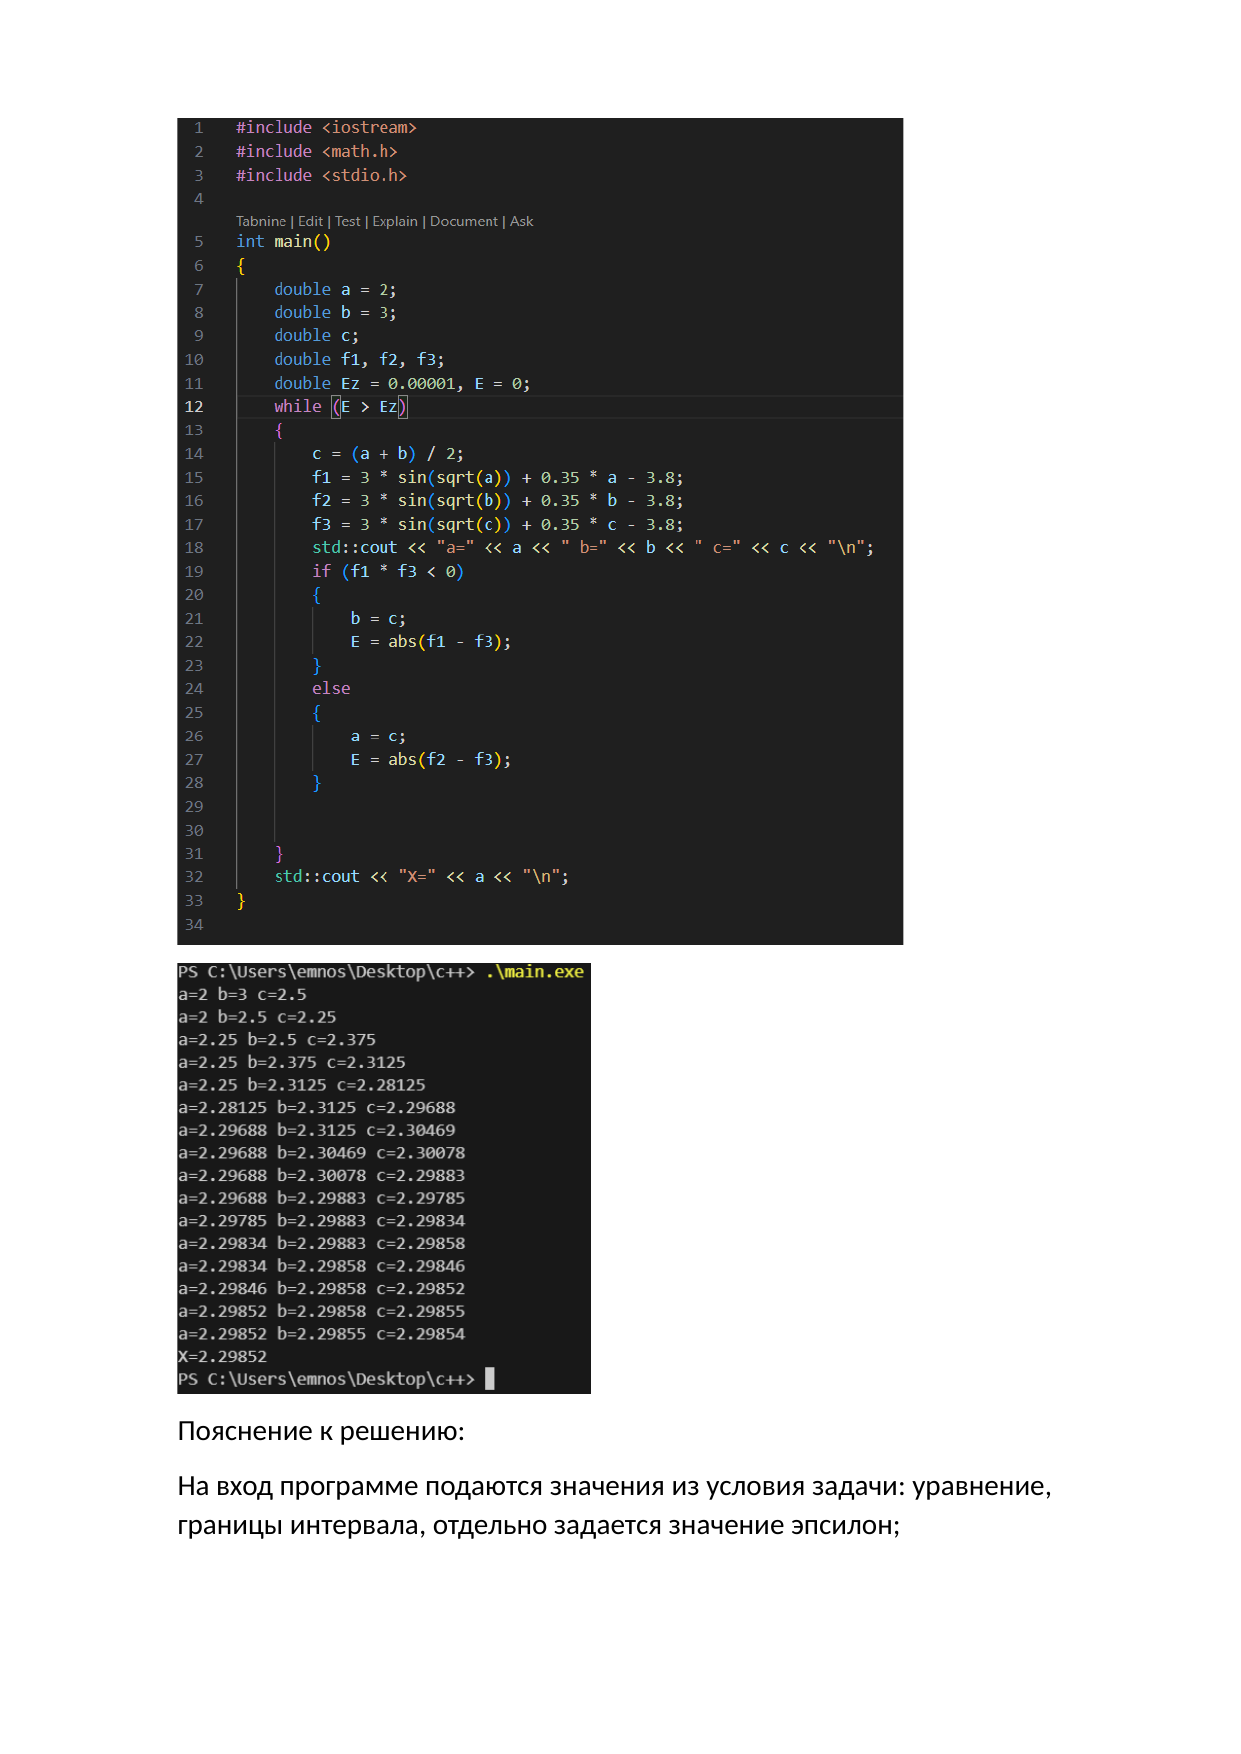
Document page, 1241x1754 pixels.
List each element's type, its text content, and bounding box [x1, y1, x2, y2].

picture [177, 963, 591, 1394]
text Пояснение к решению: [177, 1412, 1152, 1448]
text На вход программе подаются значения из условия задачи: уравнение, границы интервала, отдельно задается значение эпсилон; [177, 1467, 1152, 1541]
picture [177, 118, 904, 945]
